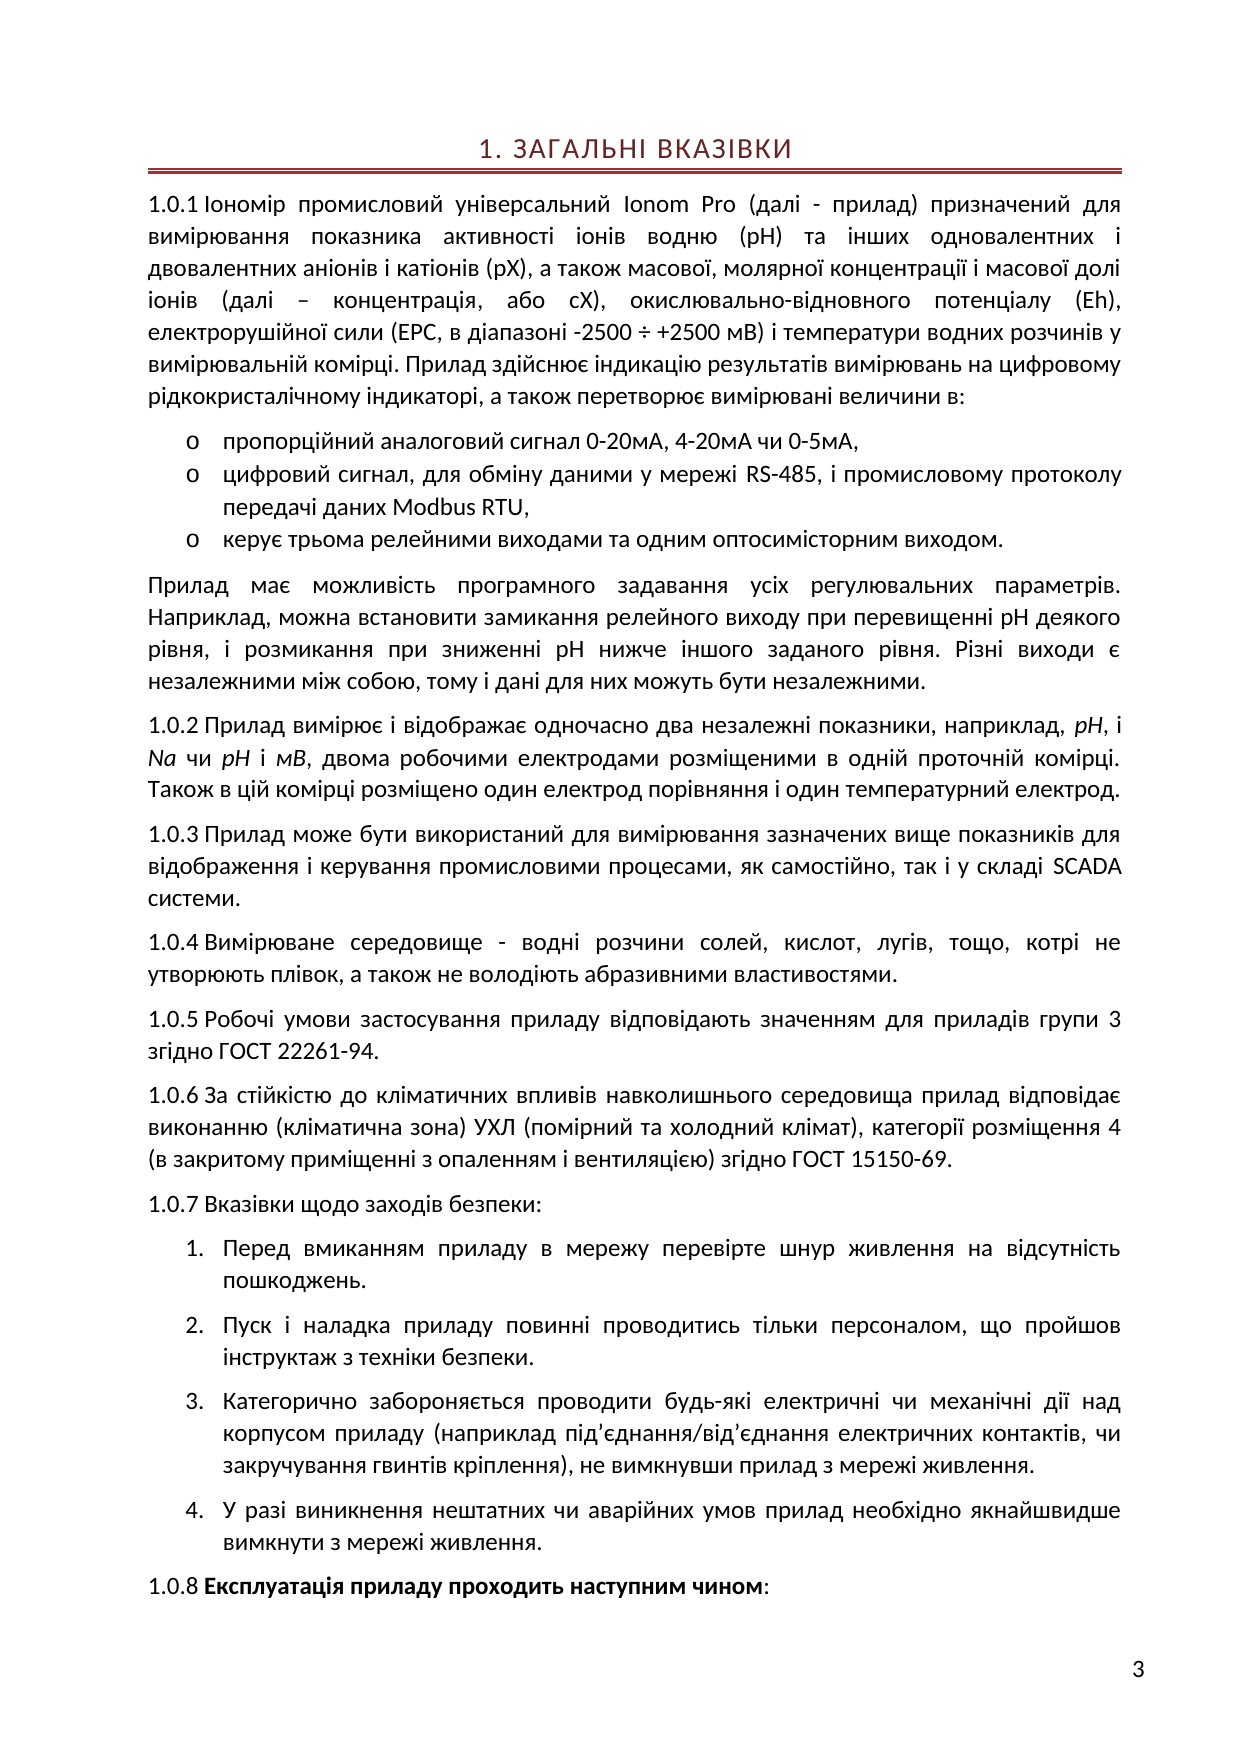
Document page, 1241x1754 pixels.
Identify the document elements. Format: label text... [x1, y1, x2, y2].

text 1.0.2 Прилад вимірює і відображає одночасно два незалежні показники, наприклад, pH, i Na чи pH і мВ, двома робочими електродами розміщеними в одній проточній комірці. Також в цій комірці розміщено один електрод порівняння і один температурний електрод. [148, 710, 1122, 804]
text Прилад має можливість програмного задавання усіх регулювальних параметрів. Наприклад, можна встановити замикання релейного виходу при перевищенні pH деякого рівня, і розмикання при зниженні pH нижче іншого заданого рівня. Різні виходи є незалежними між собою, тому і дані для них можуть бути незалежними. [148, 569, 1122, 696]
list Перед вмиканням приладу в мережу перевірте шнур живлення на відсутність пошкоджень. [185, 1232, 1122, 1295]
text 1.0.1 Іономір промисловий універсальний Ionom Pro (далі - прилад) призначений для вимірювання показника активності іонів водню (рН) та інших одновалентних і двовалентних аніонів і катіонів (рХ), а також масової, молярної концентрації і масової долі іонів (далі – концентрація, або cX), окислювально-відновного потенціалу (Еh), електрорушійної сили (ЕРС, в діапазоні -2500 ÷ +2500 мВ) і температури водних розчинів у вимірювальній комірці. Прилад здійснює індикацію результатів вимірювань на цифровому рідкокристалічному індикаторі, а також перетворює вимірювані величини в: [148, 188, 1122, 411]
list пропорційний аналоговий сигнал 0-20мА, 4-20мА чи 0-5мА, [185, 425, 1122, 457]
text 1.0.5 Робочі умови застосування приладу відповідають значенням для приладів групи 3 згідно ГОСТ 22261-94. [148, 1003, 1122, 1066]
list керує трьома релейними виходами та одним оптосимісторним виходом. [185, 523, 1122, 555]
text 1.0.3 Прилад може бути використаний для вимірювання зазначених вище показників для відображення і керування промисловими процесами, як самостійно, так і у складі SCADA системи. [148, 818, 1122, 913]
text 1.0.6 За стійкістю до кліматичних впливів навколишнього середовища прилад відповідає виконанню (кліматична зона) УХЛ (помірний та холодний клімат), категорії розміщення 4 (в закритому приміщенні з опаленням і вентиляцією) згідно ГОСТ 15150-69. [148, 1079, 1122, 1174]
text 1.0.7 Вказівки щодо заходів безпеки: [148, 1188, 1122, 1218]
text 1.0.4 Вимірюване середовище - водні розчини солей, кислот, лугів, тощо, котрі не утворюють плівок, а також не володіють абразивними властивостями. [148, 927, 1122, 989]
list цифровий сигнал, для обміну даними у мережі RS-485, і промисловому протоколу передачі даних Modbus RTU, [185, 458, 1122, 522]
text 1.0.8 Експлуатація приладу проходить наступним чином: [148, 1570, 1122, 1601]
subtitle 1. ЗАГАЛЬНІ ВКАЗІВКИ [148, 130, 1122, 168]
list У разі виникнення нештатних чи аварійних умов прилад необхідно якнайшвидше вимкнути з мережі живлення. [185, 1494, 1122, 1556]
list Категорично забороняється проводити будь-які електричні чи механічні дії над корпусом приладу (наприклад під’єднання/від’єднання електричних контактів, чи закручування гвинтів кріплення), не вимкнувши прилад з мережі живлення. [185, 1385, 1122, 1480]
list Пуск і наладка приладу повинні проводитись тільки персоналом, що пройшов інструктаж з техніки безпеки. [185, 1309, 1122, 1371]
